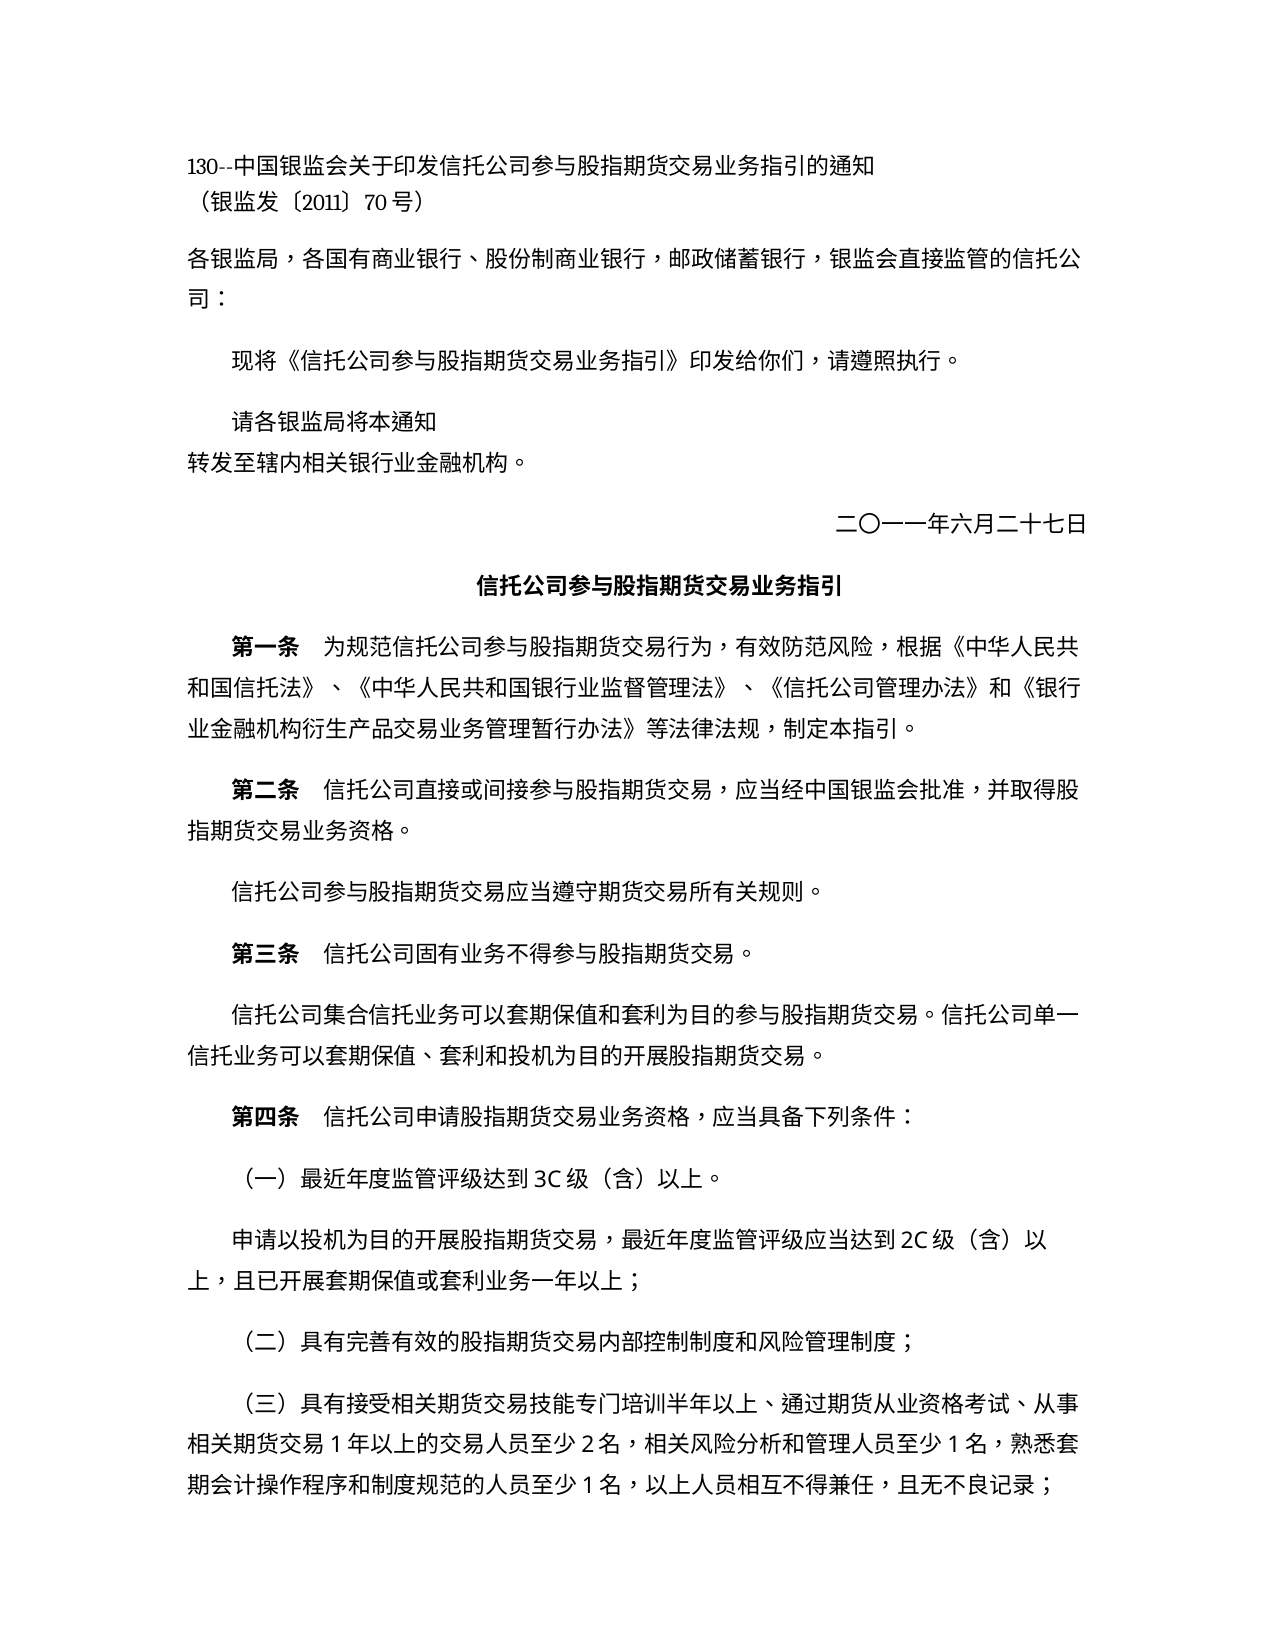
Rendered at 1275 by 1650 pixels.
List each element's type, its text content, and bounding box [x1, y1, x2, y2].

text 第四条 信托公司申请股指期货交易业务资格，应当具备下列条件： [187, 1101, 1087, 1132]
text 请各银监局将本通知 转发至辖内相关银行业金融机构。 [187, 406, 1087, 478]
text 申请以投机为目的开展股指期货交易，最近年度监管评级应当达到2C级（含）以上，且已开展套期保值或套利业务一年以上； [187, 1224, 1087, 1296]
text 第三条 信托公司固有业务不得参与股指期货交易。 [187, 937, 1087, 969]
text 第二条 信托公司直接或间接参与股指期货交易，应当经中国银监会批准，并取得股指期货交易业务资格。 [187, 774, 1087, 846]
text 各银监局，各国有商业银行、股份制商业银行，邮政储蓄银行，银监会直接监管的信托公司： [187, 243, 1087, 314]
text 第一条 为规范信托公司参与股指期货交易行为，有效防范风险，根据《中华人民共和国信托法》、《中华人民共和国银行业监督管理法》、《信托公司管理办法》和《银行业金融机构衍生产品交易业务管理暂行办法》等法律法规，制定本指引。 [187, 631, 1087, 744]
text 信托公司集合信托业务可以套期保值和套利为目的参与股指期货交易。信托公司单一信托业务可以套期保值、套利和投机为目的开展股指期货交易。 [187, 999, 1087, 1071]
text （三）具有接受相关期货交易技能专门培训半年以上、通过期货从业资格考试、从事相关期货交易1年以上的交易人员至少2名，相关风险分析和管理人员至少1名，熟悉套期会计操作程序和制度规范的人员至少1名，以上人员相互不得兼任，且无不良记录； [187, 1387, 1087, 1500]
text 信托公司参与股指期货交易业务指引 [187, 570, 1087, 601]
text （二）具有完善有效的股指期货交易内部控制制度和风险管理制度； [187, 1326, 1087, 1357]
text 现将《信托公司参与股指期货交易业务指引》印发给你们，请遵照执行。 [187, 345, 1087, 376]
text 二〇一一年六月二十七日 [187, 508, 1087, 539]
text 信托公司参与股指期货交易应当遵守期货交易所有关规则。 [187, 876, 1087, 907]
text （一）最近年度监管评级达到3C级（含）以上。 [187, 1162, 1087, 1194]
